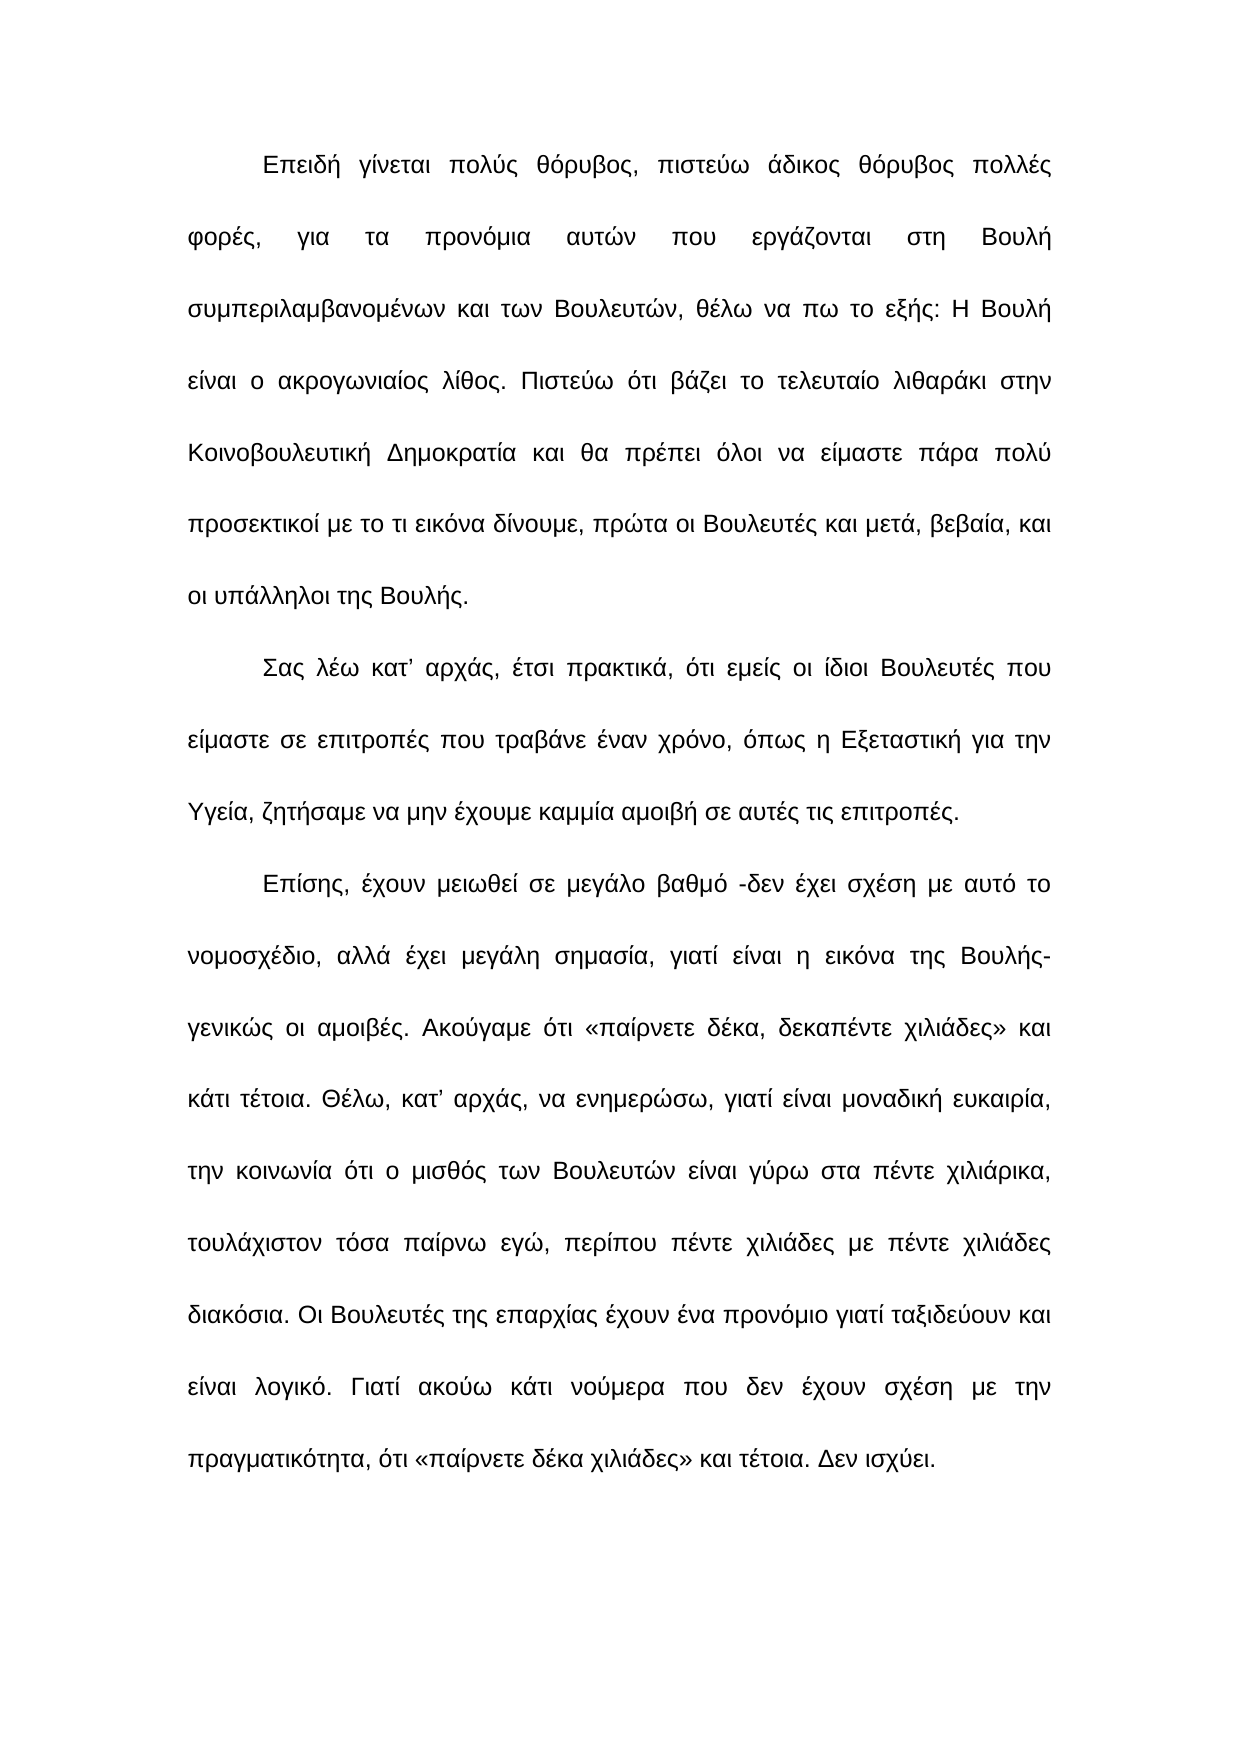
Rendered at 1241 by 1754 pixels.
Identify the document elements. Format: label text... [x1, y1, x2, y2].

text Επίσης, έχουν μειωθεί σε μεγάλο βαθμό -δεν έχει σχέση με αυτό το νομοσχέδιο, αλλά έχει μεγάλη σημασία, γιατί είναι η εικόνα της Βουλής- γενικώς οι αμοιβές. Ακούγαμε ότι «παίρνετε δέκα, δεκαπέντε χιλιάδες» και κάτι τέτοια. Θέλω, κατ’ αρχάς, να ενημερώσω, γιατί είναι μοναδική ευκαιρία, την κοινωνία ότι ο μισθός των Βουλευτών είναι γύρω στα πέντε χιλιάρικα, τουλάχιστον τόσα παίρνω εγώ, περίπου πέντε χιλιάδες με πέντε χιλιάδες διακόσια. Οι Βουλευτές της επαρχίας έχουν ένα προνόμιο γιατί ταξιδεύουν και είναι λογικό. Γιατί ακούω κάτι νούμερα που δεν έχουν σχέση με την πραγματικότητα, ότι «παίρνετε δέκα χιλιάδες» και τέτοια. Δεν ισχύει. [187, 869, 1053, 1472]
text Σας λέω κατ’ αρχάς, έτσι πρακτικά, ότι εμείς οι ίδιοι Βουλευτές που είμαστε σε επιτροπές που τραβάνε έναν χρόνο, όπως η Εξεταστική για την Υγεία, ζητήσαμε να μην έχουμε καμμία αμοιβή σε αυτές τις επιτροπές. [187, 653, 1053, 826]
text Επειδή γίνεται πολύς θόρυβος, πιστεύω άδικος θόρυβος πολλές φορές, για τα προνόμια αυτών που εργάζονται στη Βουλή συμπεριλαμβανομένων και των Βουλευτών, θέλω να πω το εξής: Η Βουλή είναι ο ακρογωνιαίος λίθος. Πιστεύω ότι βάζει το τελευταίο λιθαράκι στην Κοινοβουλευτική Δημοκρατία και θα πρέπει όλοι να είμαστε πάρα πολύ προσεκτικοί με το τι εικόνα δίνουμε, πρώτα οι Βουλευτές και μετά, βεβαία, και οι υπάλληλοι της Βουλής. [187, 150, 1053, 610]
